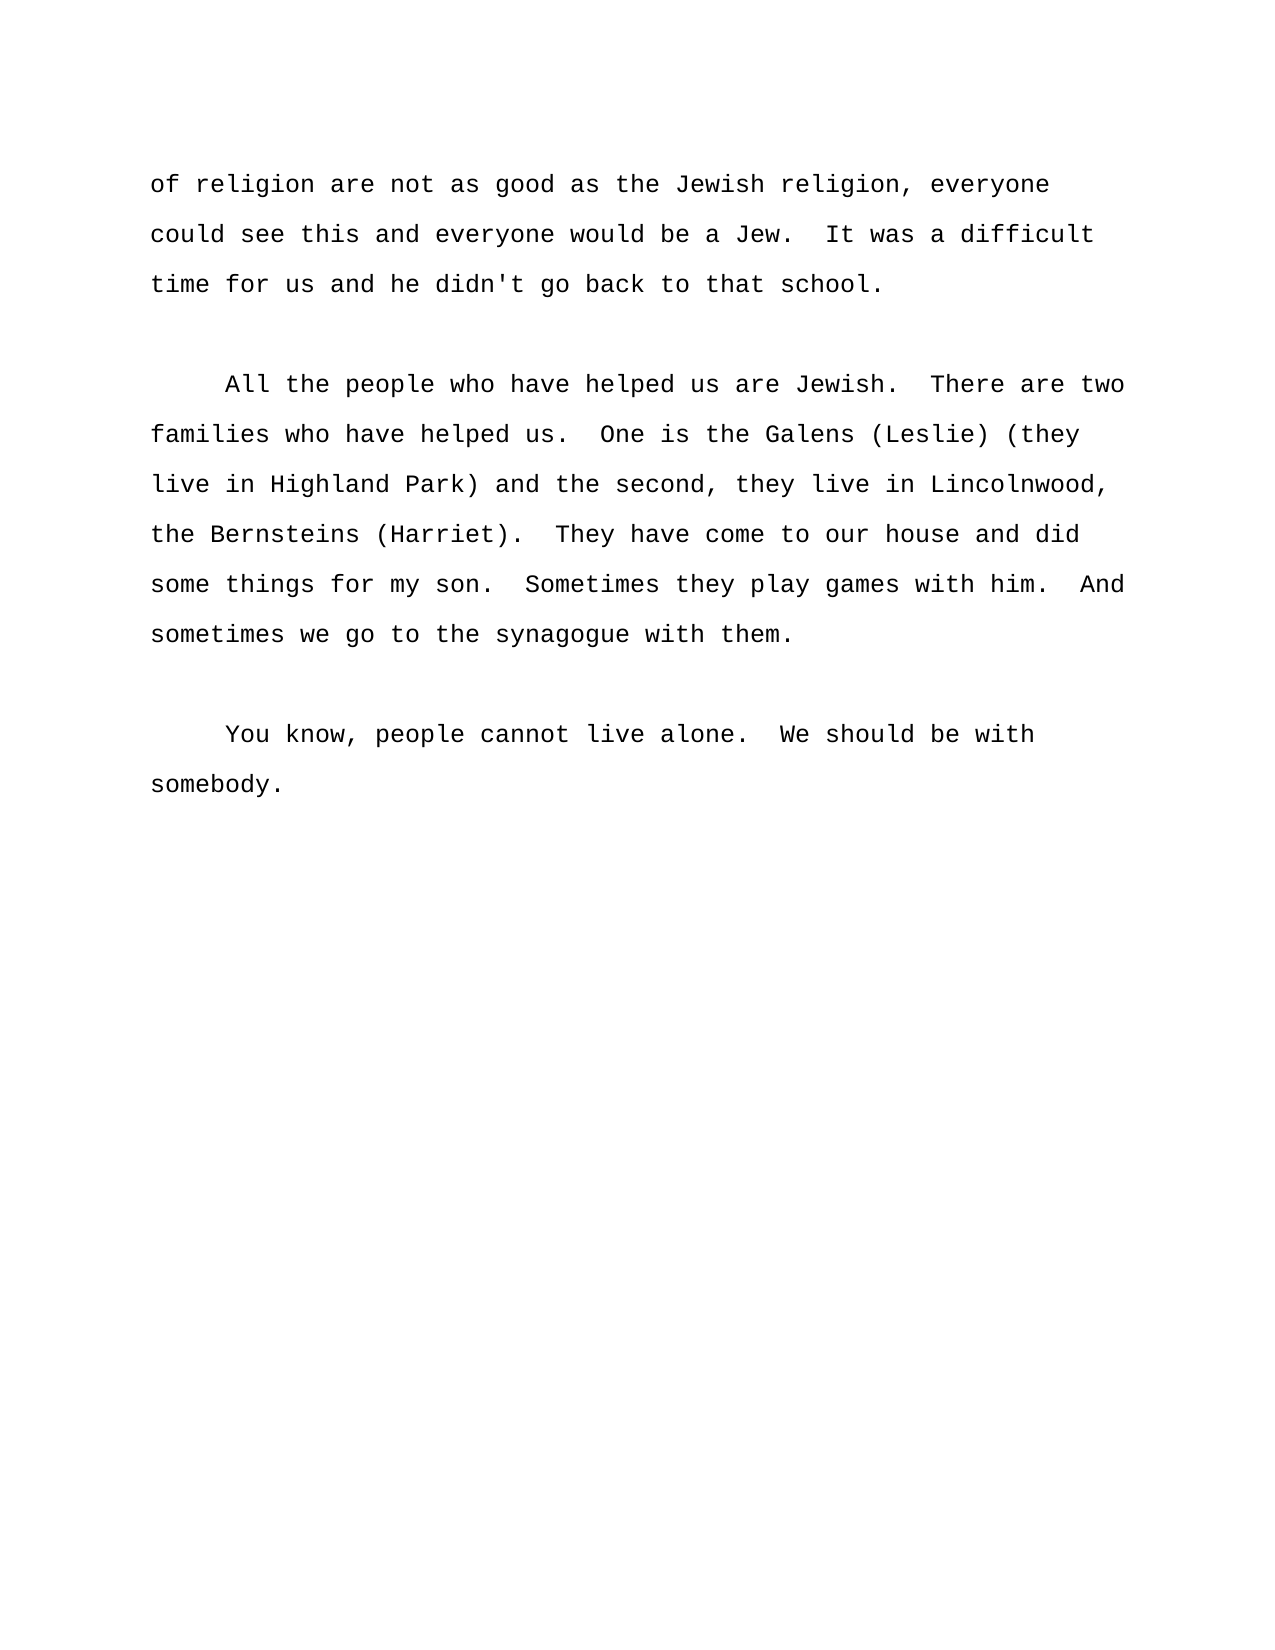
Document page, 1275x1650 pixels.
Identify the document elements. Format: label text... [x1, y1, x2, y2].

text All the people who have helped us are Jewish. There are two families who have helped us. One is the Galens (Leslie) (they live in Highland Park) and the second, they live in Lincolnwood, the Bernsteins (Harriet). They have come to our house and did some things for my son. Sometimes they play games with him. And sometimes we go to the synagogue with them. [150, 350, 1125, 650]
text You know, people cannot live alone. We should be with somebody. [150, 700, 1125, 800]
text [150, 150, 1125, 300]
